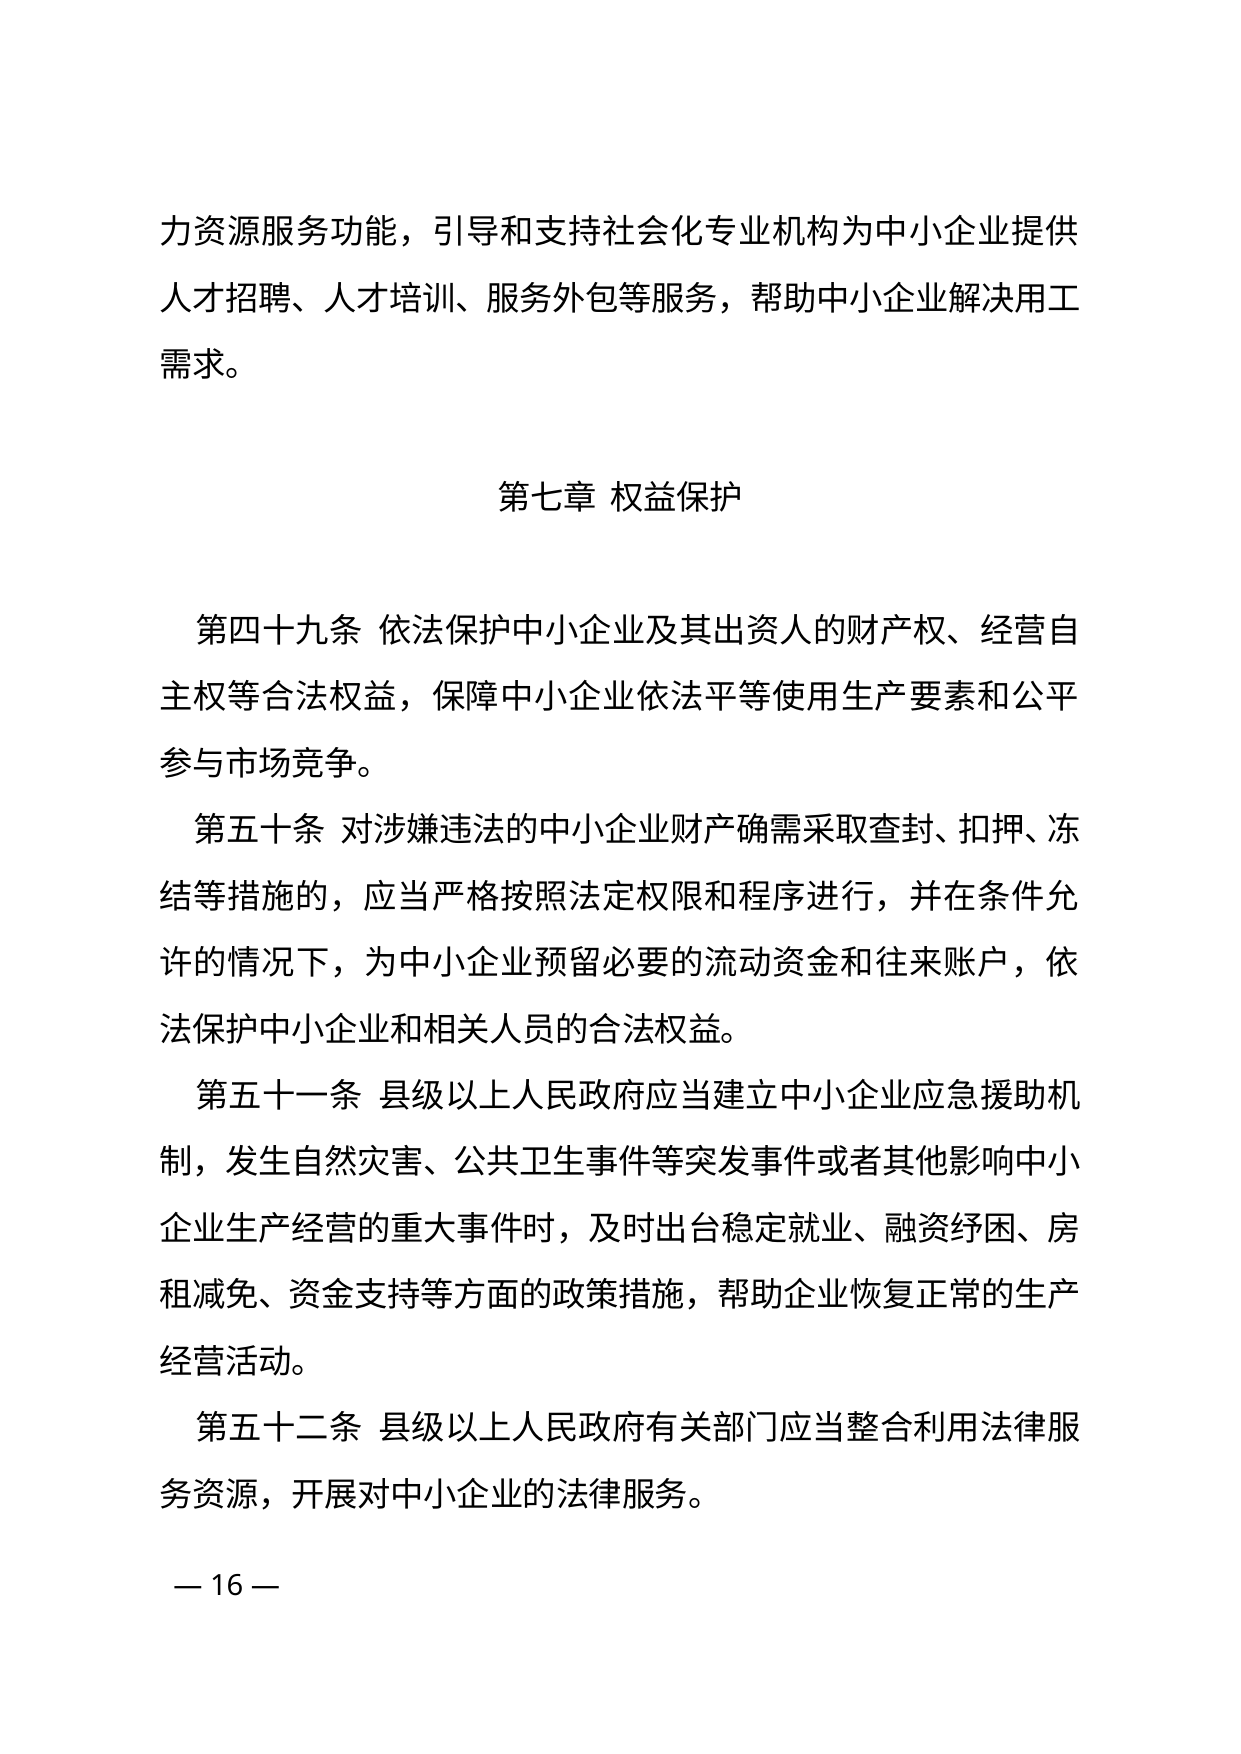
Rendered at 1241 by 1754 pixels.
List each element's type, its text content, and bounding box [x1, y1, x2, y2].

text 第五十条 对涉嫌违法的中小企业财产确需采取查封、扣押、冻结等措施的，应当严格按照法定权限和程序进行，并在条件允许的情况下，为中小企业预留必要的流动资金和往来账户，依法保护中小企业和相关人员的合法权益。 [159, 1060, 1081, 1326]
text 第四十九条 依法保护中小企业及其出资人的财产权、经营自主权等合法权益，保障中小企业依法平等使用生产要素和公平参与市场竞争。 [159, 860, 1081, 1060]
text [159, 1326, 1081, 1525]
text 县级以上人民政府人力资源和社会保障主管部门应当创新人力资源服务功能，引导和支持社会化专业机构为中小企业提供人才招聘、人才培训、服务外包等服务，帮助中小企业解决用工需求。 [159, 395, 1081, 661]
text 第七章 权益保护 [159, 727, 1081, 794]
text 第四十八条 县级以上人民政府及其有关部门应当在中小企业人才引进、教育培训、职称评定等方面，完善政策支持措施，加强中小企业人才队伍建设。 [159, 196, 1081, 395]
